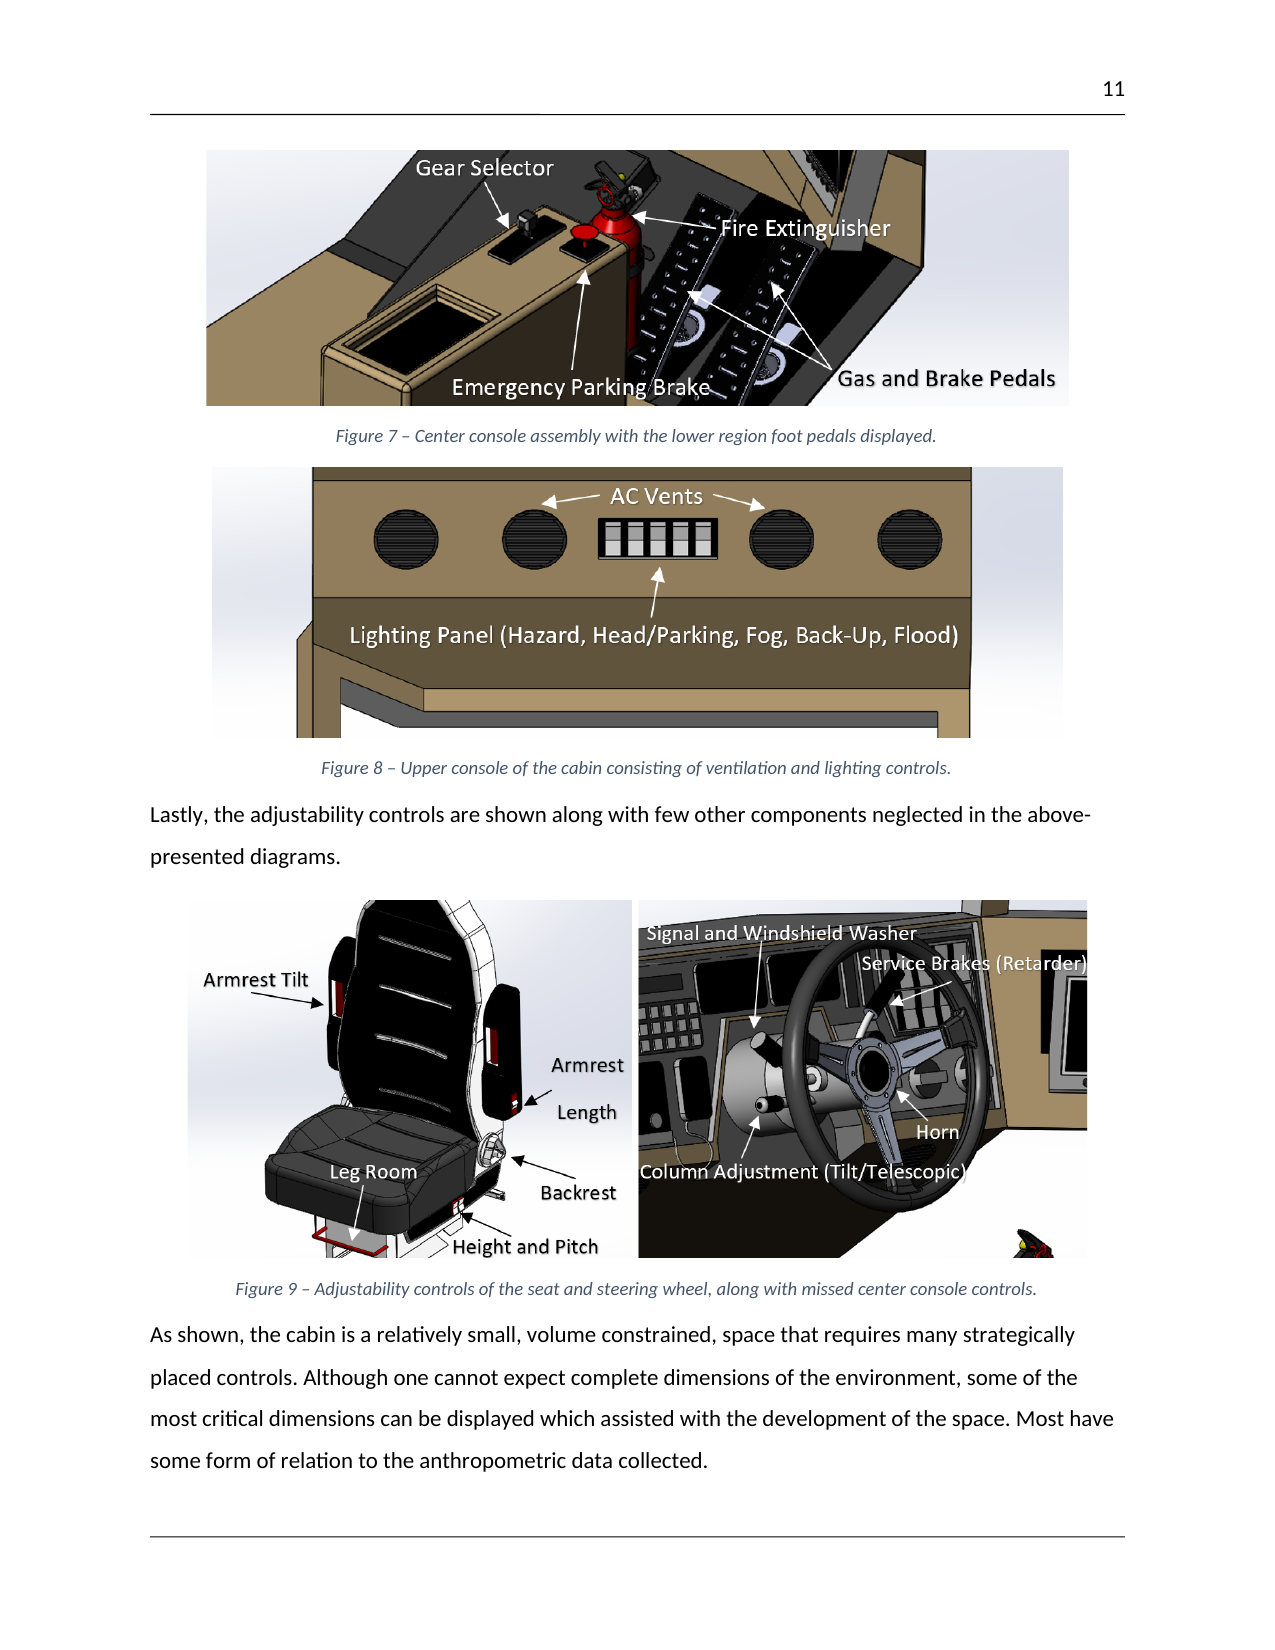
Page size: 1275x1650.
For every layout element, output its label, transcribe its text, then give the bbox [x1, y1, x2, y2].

picture [206, 150, 1069, 406]
text Figure 9 – Adjustability controls of the seat and steering wheel, along with missed center console controls. [150, 1277, 1125, 1300]
picture [212, 467, 1063, 738]
text Lastly, the adjustability controls are shown along with few other components neglected in the above-presented diagrams. [150, 800, 1125, 870]
picture [187, 900, 1088, 1258]
text Figure 8 – Upper console of the cabin consisting of ventilation and lighting controls. [150, 756, 1125, 779]
text Figure 7 – Center console assembly with the lower region foot pedals displayed. [150, 424, 1125, 447]
text As shown, the cabin is a relatively small, volume constrained, space that requires many strategically placed controls. Although one cannot expect complete dimensions of the environment, some of the most critical dimensions can be displayed which assisted with the development of the space. Most have some form of relation to the anthropometric data collected. [150, 1321, 1125, 1474]
